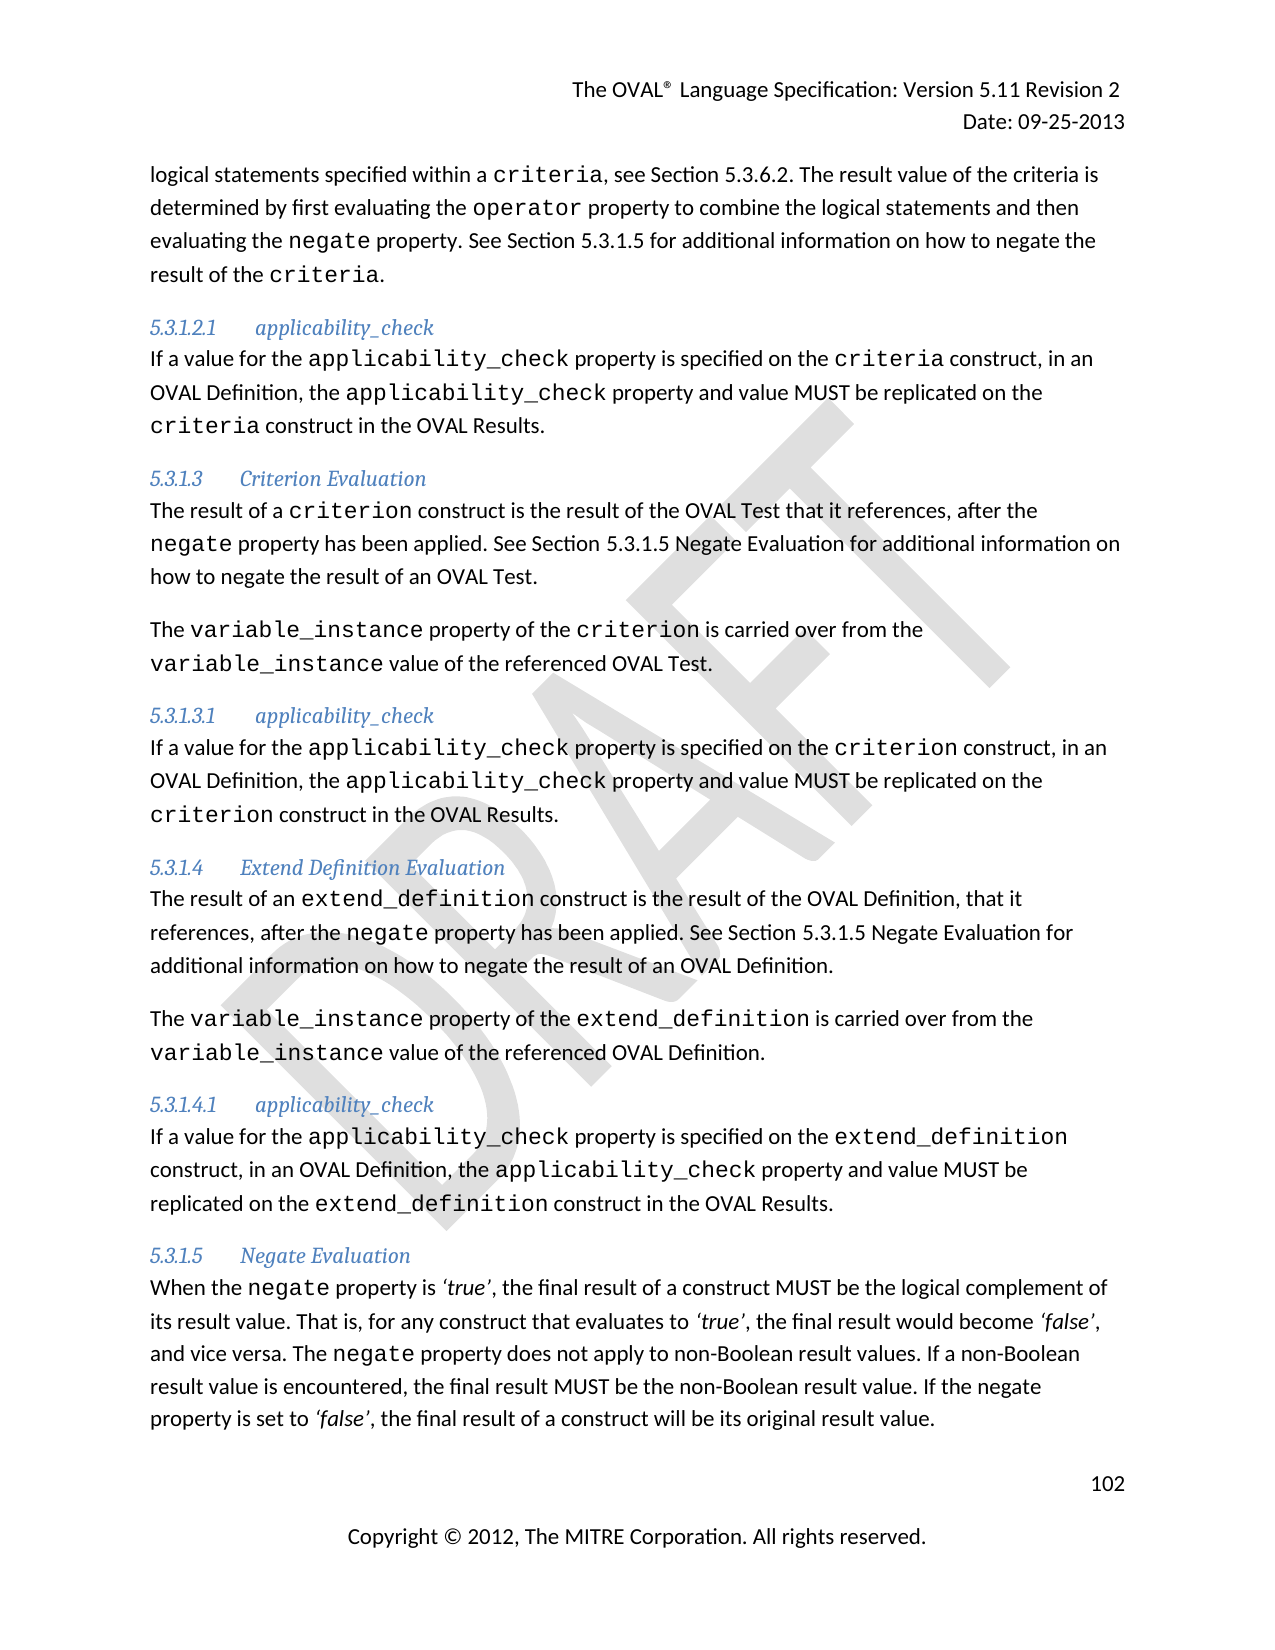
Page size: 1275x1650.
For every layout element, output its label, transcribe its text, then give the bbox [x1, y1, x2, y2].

text The variable_instance property of the extend_definition is carried over from the variable_instance value of the referenced OVAL Definition. [150, 1004, 1125, 1067]
subtitle applicability_check [150, 314, 1125, 341]
text The variable_instance property of the criterion is carried over from the variable_instance value of the referenced OVAL Test. [150, 615, 1125, 678]
text When the negate property is ‘true’, the final result of a construct MUST be the logical complement of its result value. That is, for any construct that evaluates to ‘true’, the final result would become ‘false’, and vice versa. The negate property does not apply to non-Boolean result values. If a non-Boolean result value is encountered, the final result MUST be the non-Boolean result value. If the negate property is set to ‘false’, the final result of a construct will be its original result value. [150, 1273, 1125, 1432]
subtitle Extend Definition Evaluation [150, 854, 1125, 881]
text If a value for the applicability_check property is specified on the extend_definition construct, in an OVAL Definition, the applicability_check property and value MUST be replicated on the extend_definition construct in the OVAL Results. [150, 1122, 1125, 1218]
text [150, 160, 1125, 289]
subtitle applicability_check [150, 1092, 1125, 1118]
text The result of an extend_definition construct is the result of the OVAL Definition, that it references, after the negate property has been applied. See Section 5.3.1.5 Negate Evaluation for additional information on how to negate the result of an OVAL Definition. [150, 884, 1125, 979]
subtitle Negate Evaluation [150, 1243, 1125, 1269]
text The result of a criterion construct is the result of the OVAL Test that it references, after the negate property has been applied. See Section 5.3.1.5 Negate Evaluation for additional information on how to negate the result of an OVAL Test. [150, 496, 1125, 590]
text If a value for the applicability_check property is specified on the criterion construct, in an OVAL Definition, the applicability_check property and value MUST be replicated on the criterion construct in the OVAL Results. [150, 733, 1125, 829]
subtitle Criterion Evaluation [150, 466, 1125, 492]
subtitle applicability_check [150, 703, 1125, 729]
text If a value for the applicability_check property is specified on the criteria construct, in an OVAL Definition, the applicability_check property and value MUST be replicated on the criteria construct in the OVAL Results. [150, 344, 1125, 440]
